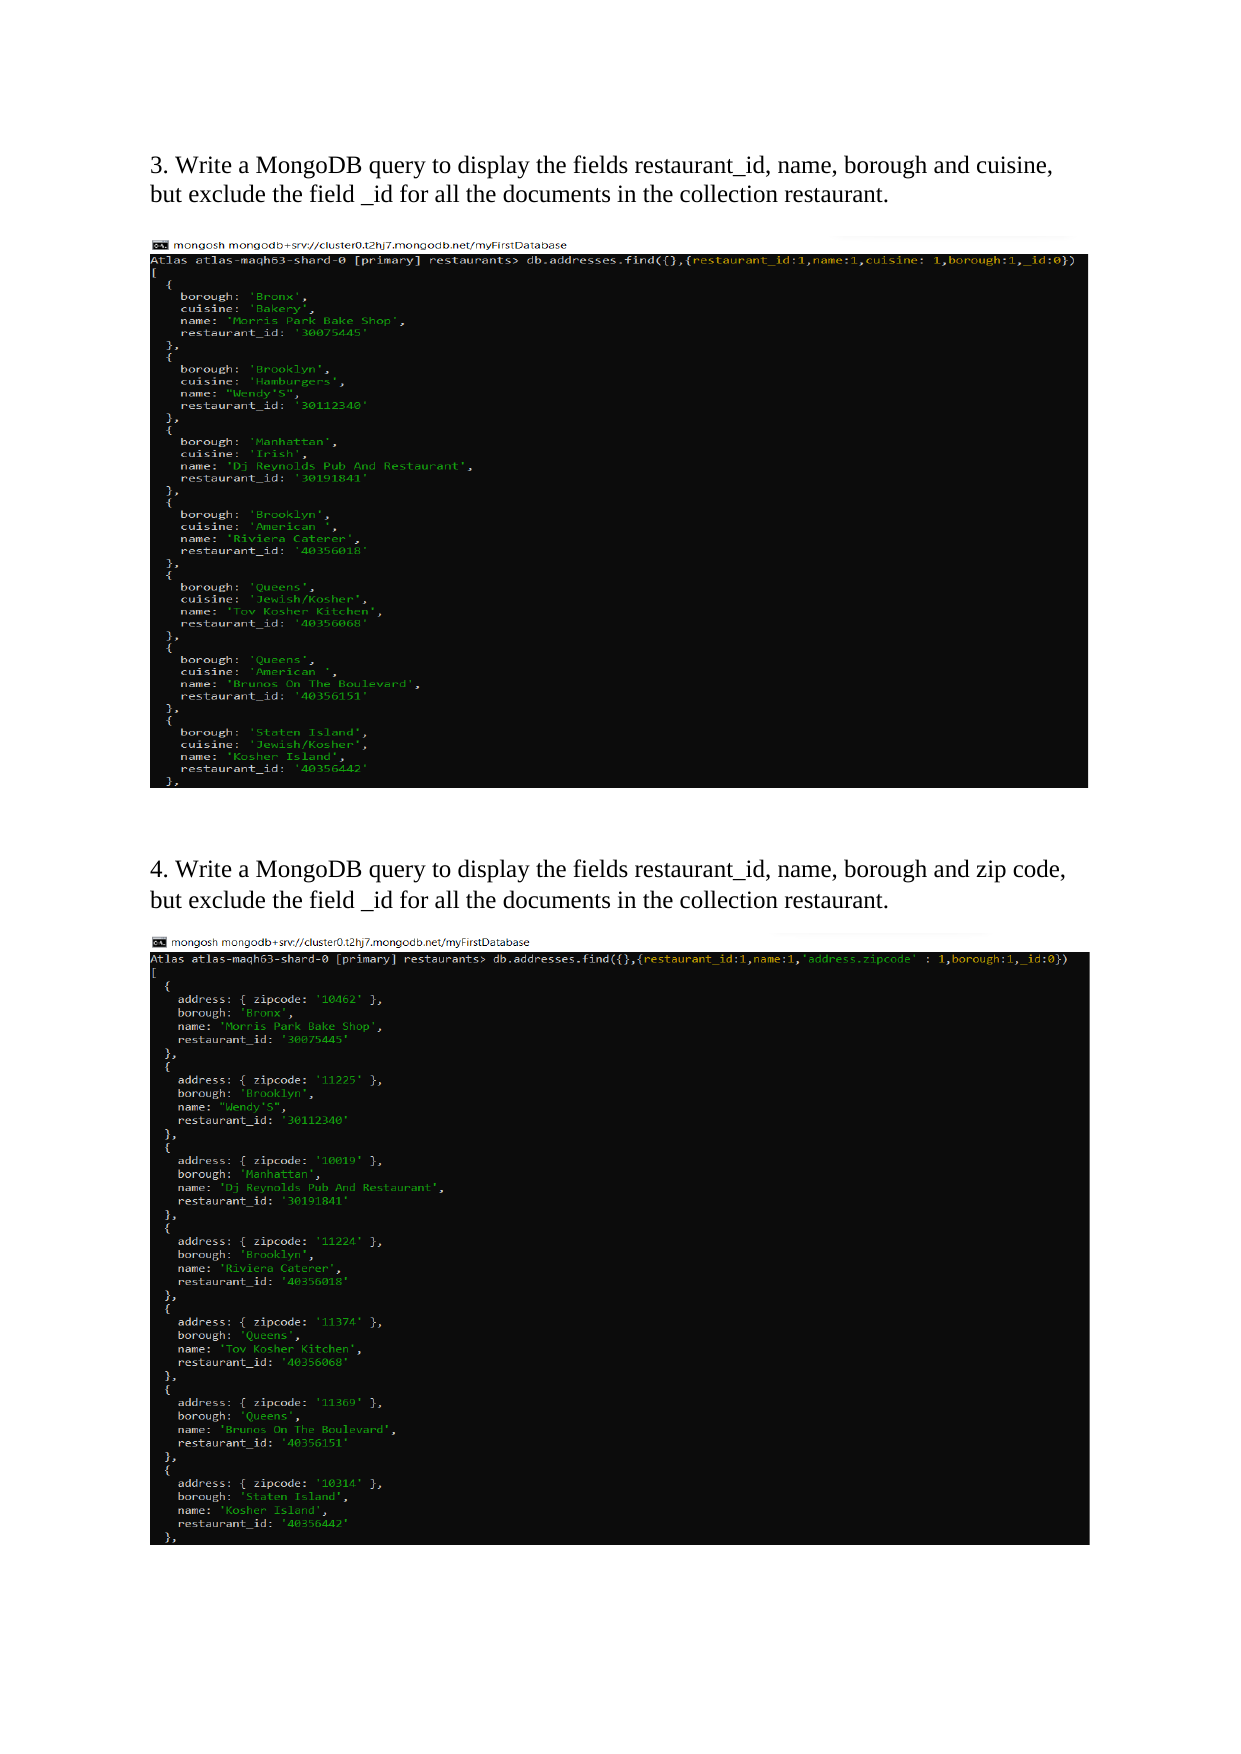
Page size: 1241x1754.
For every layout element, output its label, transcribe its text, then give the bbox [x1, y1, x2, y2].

picture [150, 236, 1089, 788]
text 4. Write a MongoDB query to display the fields restaurant_id, name, borough and zip code, but exclude the field _id for all the documents in the collection restaurant. [150, 854, 1090, 914]
picture [150, 933, 1090, 1545]
text 3. Write a MongoDB query to display the fields restaurant_id, name, borough and cuisine, but exclude the field _id for all the documents in the collection restaurant. [150, 150, 1090, 207]
